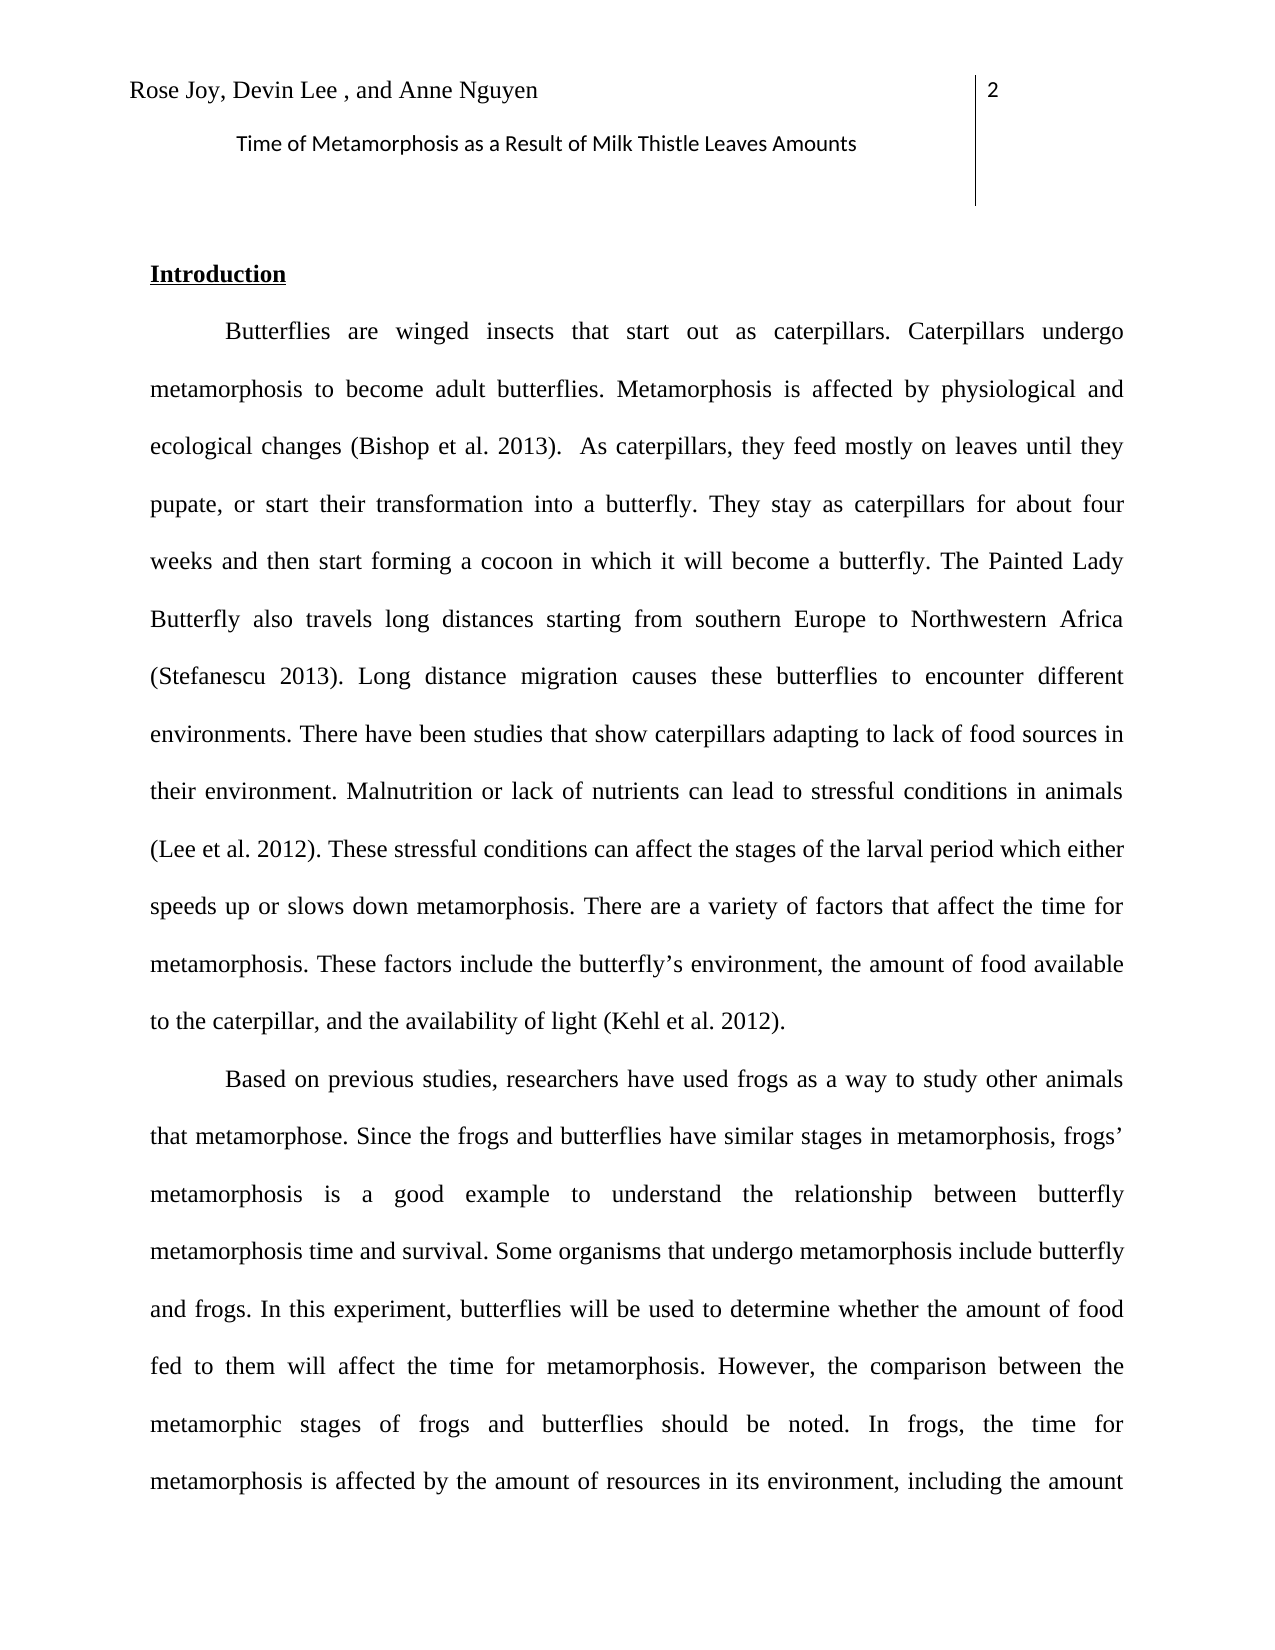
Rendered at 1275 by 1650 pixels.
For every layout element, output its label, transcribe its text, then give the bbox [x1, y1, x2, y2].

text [150, 1064, 1125, 1495]
text Butterflies are winged insects that start out as caterpillars. Caterpillars undergo metamorphosis to become adult butterflies. Metamorphosis is affected by physiological and ecological changes (Bishop et al. 2013). As caterpillars, they feed mostly on leaves until they pupate, or start their transformation into a butterfly. They stay as caterpillars for about four weeks and then start forming a cocoon in which it will become a butterfly. The Painted Lady Butterfly also travels long distances starting from southern Europe to Northwestern Africa (Stefanescu 2013). Long distance migration causes these butterflies to encounter different environments. There have been studies that show caterpillars adapting to lack of food sources in their environment. Malnutrition or lack of nutrients can lead to stressful conditions in animals (Lee et al. 2012). These stressful conditions can affect the stages of the larval period which either speeds up or slows down metamorphosis. There are a variety of factors that affect the time for metamorphosis. These factors include the butterfly’s environment, the amount of food available to the caterpillar, and the availability of light (Kehl et al. 2012). [150, 316, 1125, 1035]
text Introduction [150, 259, 1125, 288]
